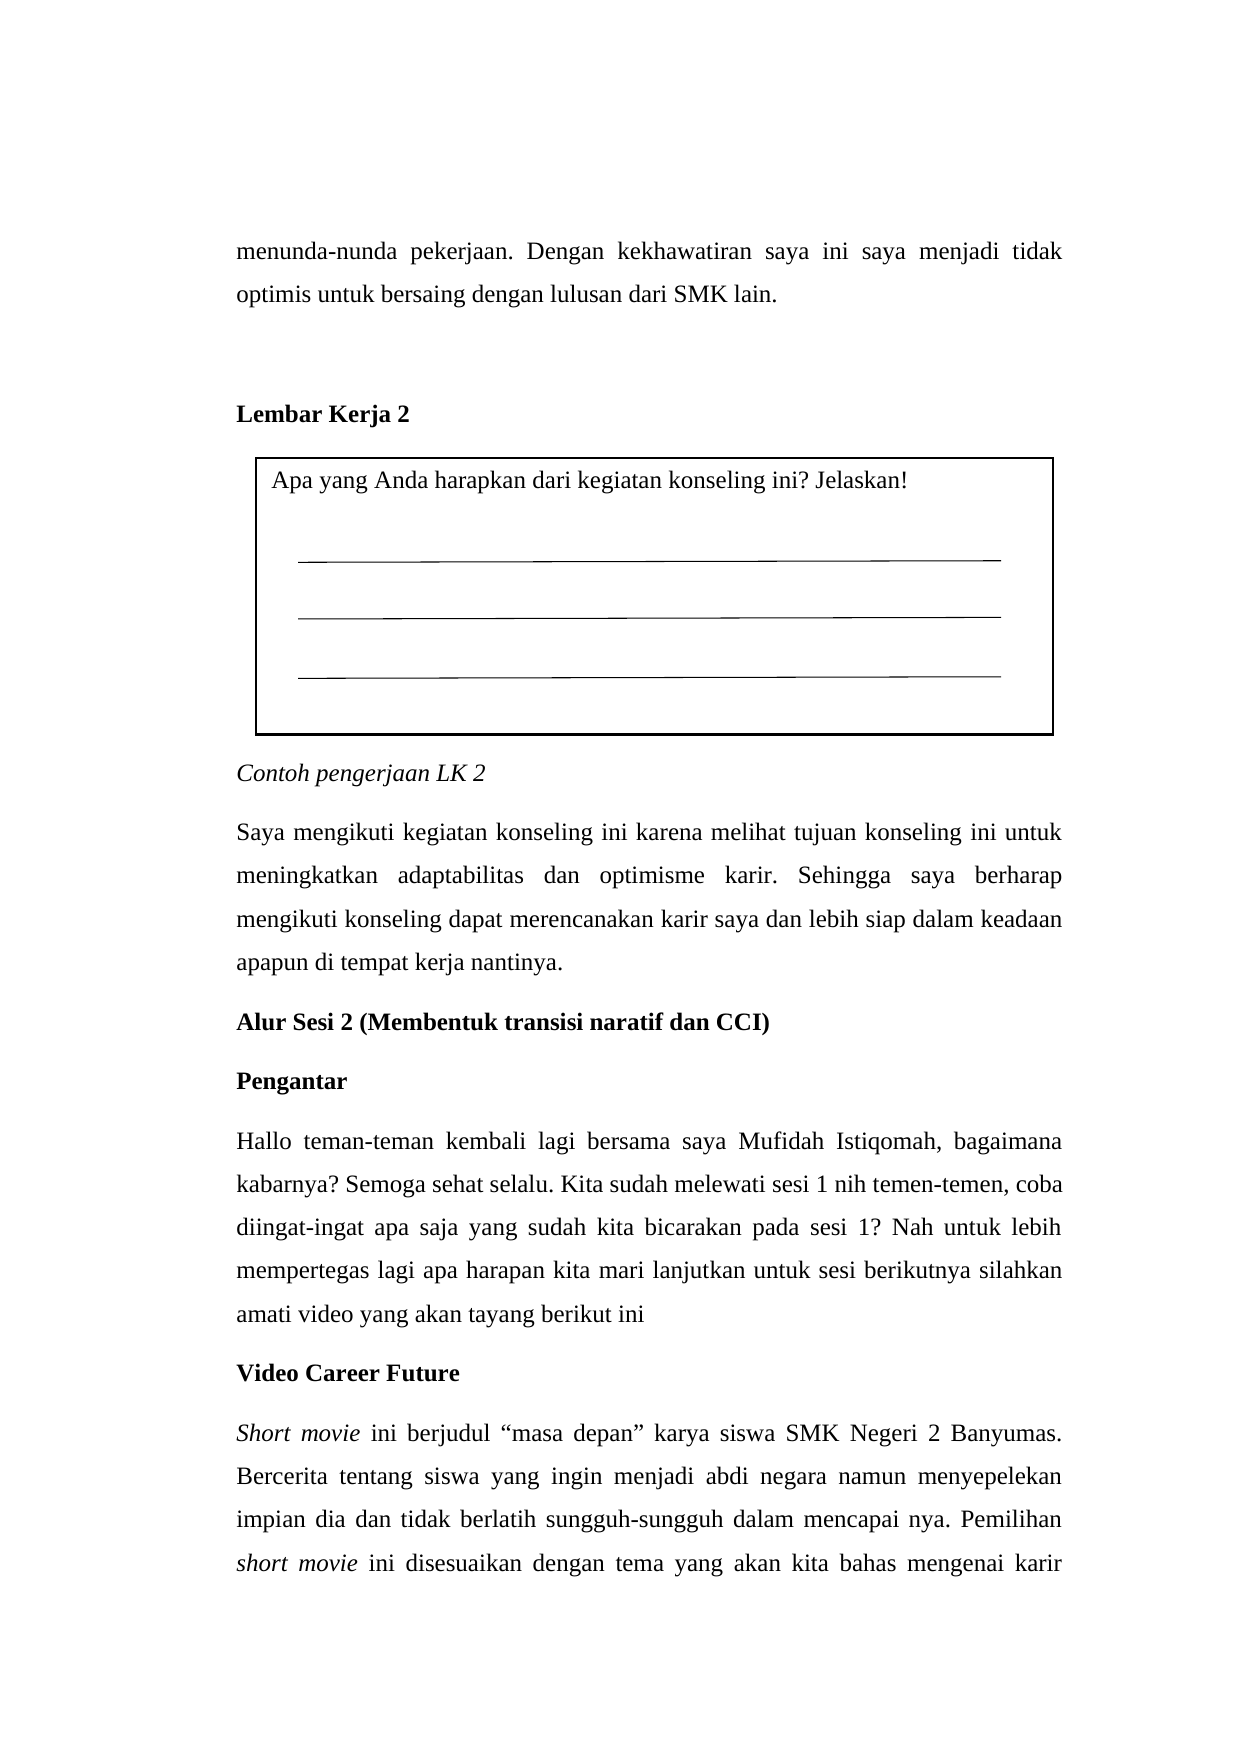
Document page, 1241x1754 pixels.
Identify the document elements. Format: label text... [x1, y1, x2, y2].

text Alur Sesi 2 (Membentuk transisi naratif dan CCI) [236, 1007, 1063, 1035]
text Lembar Kerja 2 [236, 399, 1063, 428]
text Video Career Future [236, 1358, 1063, 1387]
text Saya mengikuti kegiatan konseling ini karena melihat tujuan konseling ini untuk meningkatkan adaptabilitas dan optimisme karir. Sehingga saya berharap mengikuti konseling dapat merencanakan karir saya dan lebih siap dalam keadaan apapun di tempat kerja nantinya. [236, 817, 1063, 976]
text Pengantar [236, 1066, 1063, 1095]
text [236, 1418, 1063, 1576]
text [236, 236, 1063, 308]
text Hallo teman-teman kembali lagi bersama saya Mufidah Istiqomah, bagaimana kabarnya? Semoga sehat selalu. Kita sudah melewati sesi 1 nih temen-temen, coba diingat-ingat apa saja yang sudah kita bicarakan pada sesi 1? Nah untuk lebih mempertegas lagi apa harapan kita mari lanjutkan untuk sesi berikutnya silahkan amati video yang akan tayang berikut ini [236, 1126, 1063, 1327]
text Contoh pengerjaan LK 2 [236, 758, 1063, 786]
